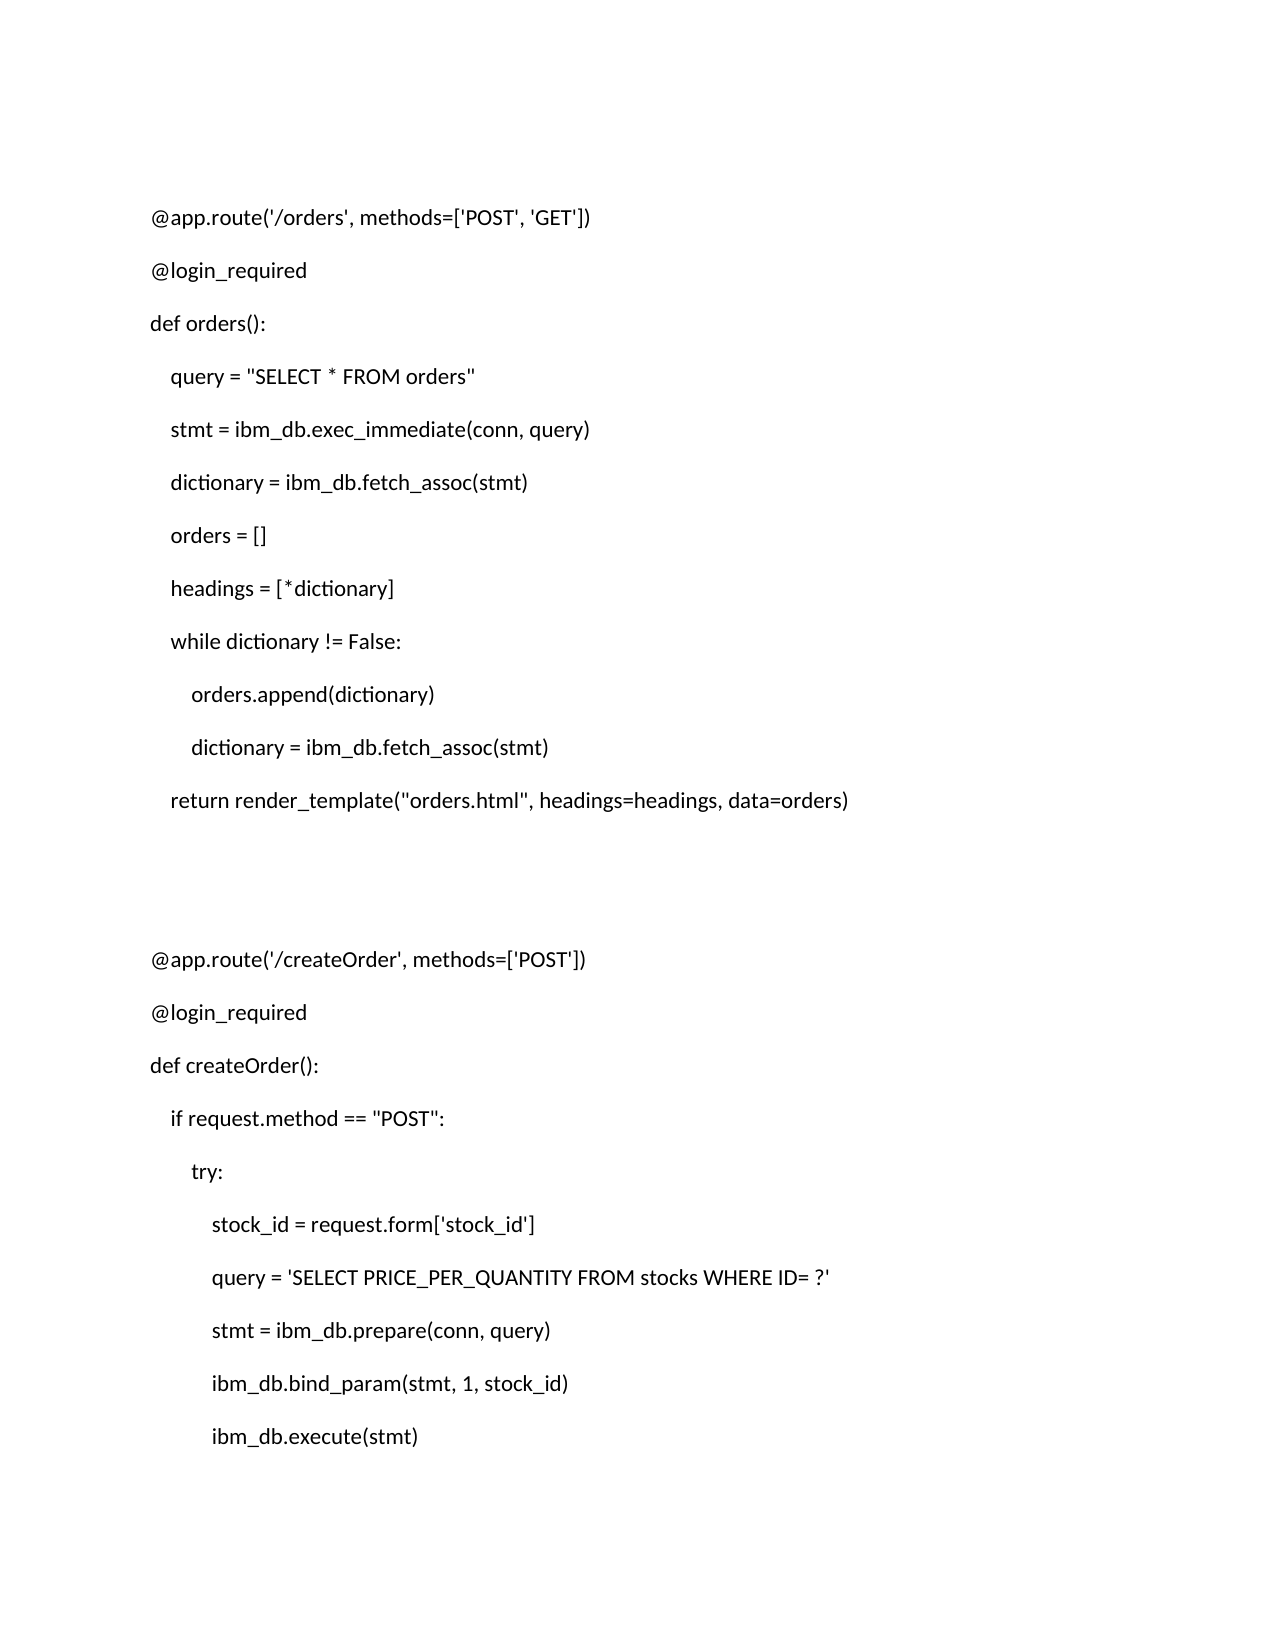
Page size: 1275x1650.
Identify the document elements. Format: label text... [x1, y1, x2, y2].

text @login_required [150, 998, 1125, 1026]
text @app.route('/createOrder', methods=['POST']) [150, 945, 1125, 973]
text return render_template("orders.html", headings=headings, data=orders) [150, 786, 1125, 814]
text query = 'SELECT PRICE_PER_QUANTITY FROM stocks WHERE ID= ?' [150, 1263, 1125, 1291]
text @app.route('/orders', methods=['POST', 'GET']) [150, 203, 1125, 231]
text orders = [] [150, 521, 1125, 549]
text dictionary = ibm_db.fetch_assoc(stmt) [150, 468, 1125, 496]
text def createOrder(): [150, 1051, 1125, 1079]
text headings = [*dictionary] [150, 574, 1125, 602]
text stmt = ibm_db.prepare(conn, query) [150, 1316, 1125, 1344]
text stmt = ibm_db.exec_immediate(conn, query) [150, 415, 1125, 443]
text try: [150, 1157, 1125, 1185]
text ibm_db.bind_param(stmt, 1, stock_id) [150, 1369, 1125, 1397]
text stock_id = request.form['stock_id'] [150, 1210, 1125, 1238]
text if request.method == "POST": [150, 1104, 1125, 1132]
text @login_required [150, 256, 1125, 284]
text while dictionary != False: [150, 627, 1125, 655]
text ibm_db.execute(stmt) [150, 1422, 1125, 1451]
text query = "SELECT * FROM orders" [150, 362, 1125, 390]
text def orders(): [150, 309, 1125, 337]
text orders.append(dictionary) [150, 680, 1125, 708]
text dictionary = ibm_db.fetch_assoc(stmt) [150, 733, 1125, 761]
